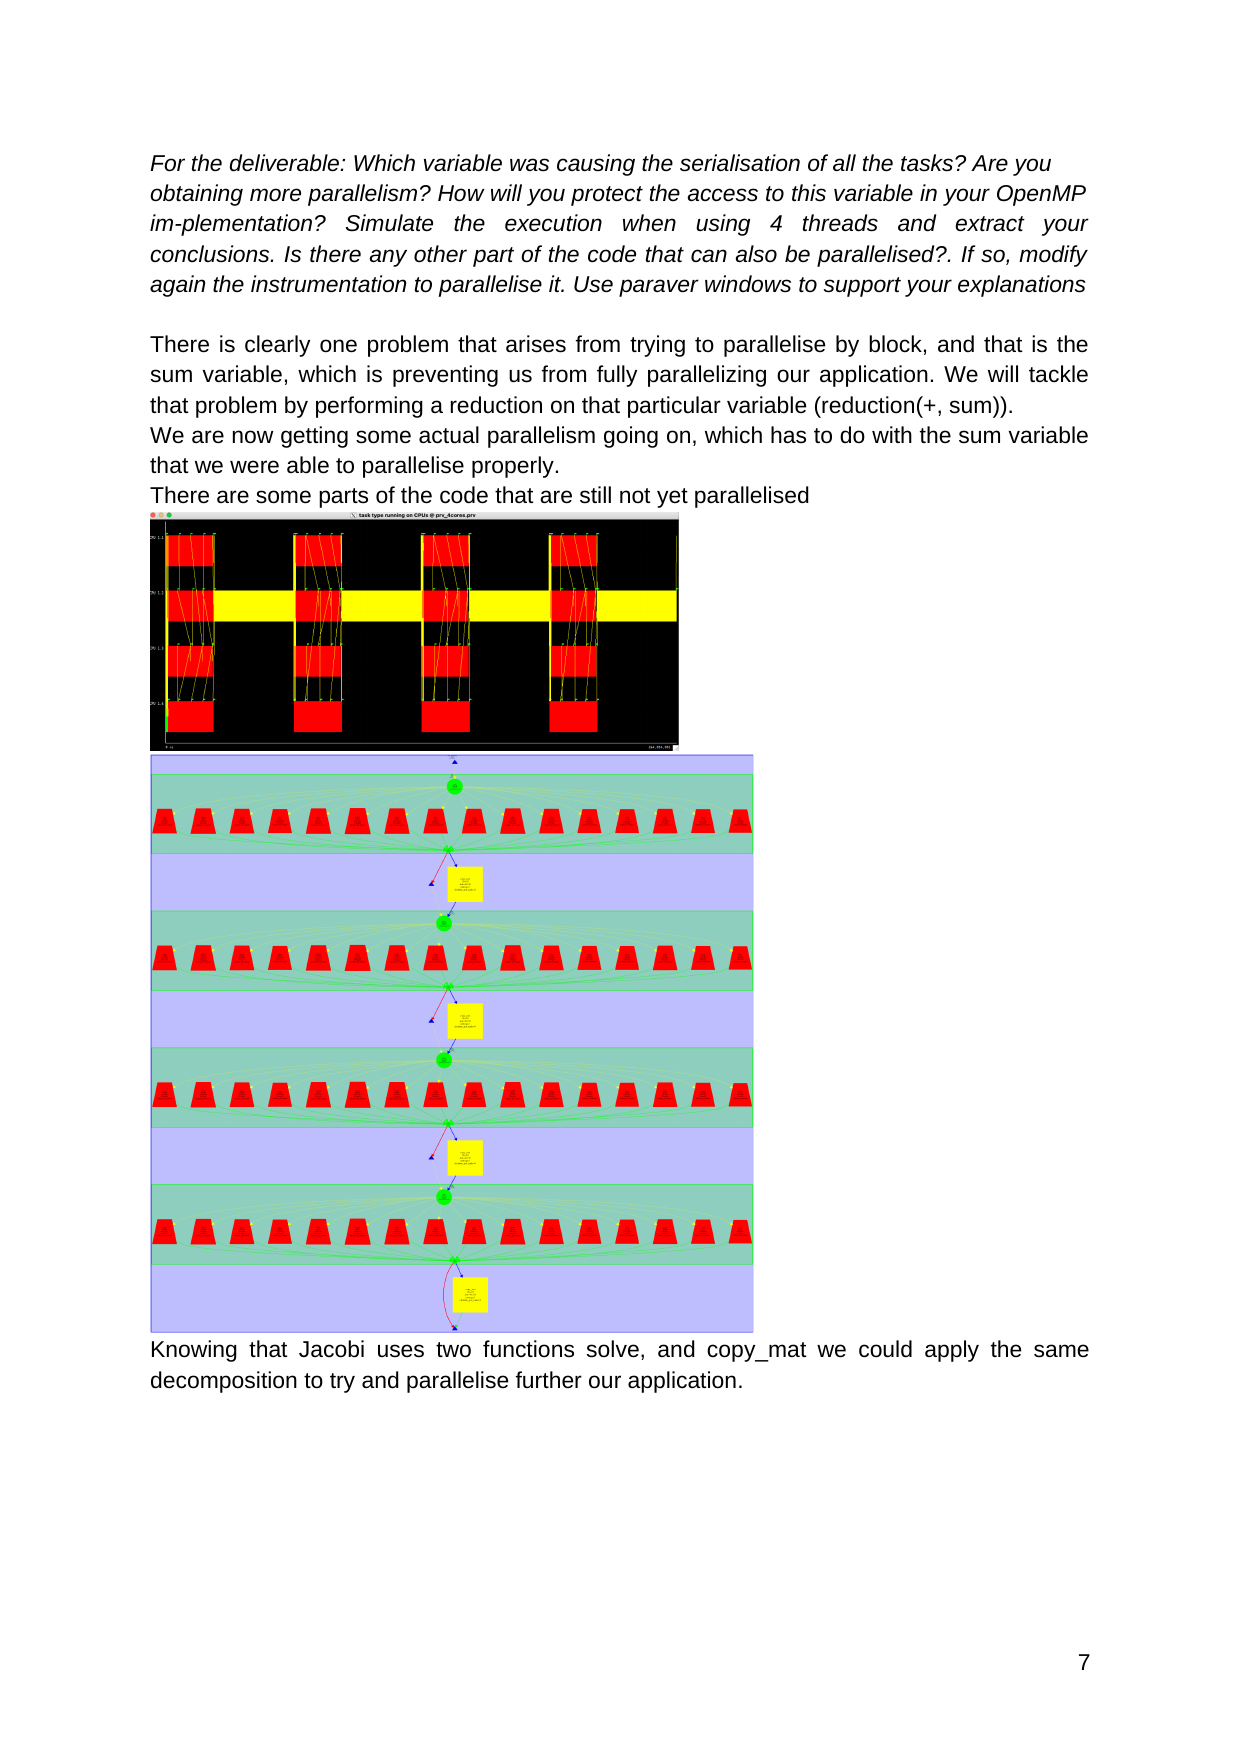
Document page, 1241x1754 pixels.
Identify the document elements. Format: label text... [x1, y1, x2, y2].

text There are some parts of the code that are still not yet parallelised [150, 482, 1090, 509]
picture [150, 754, 754, 1333]
text There is clearly one problem that arises from trying to parallelise by block, and that is the sum variable, which is preventing us from fully parallelizing our application. We will tackle that problem by performing a reduction on that particular variable (reduction(+, sum)). [150, 331, 1090, 418]
text Knowing that Jacobi uses two functions solve, and copy_mat we could apply the same decomposition to try and parallelise further our application. [150, 1336, 1090, 1393]
text For the deliverable: Which variable was causing the serialisation of all the tasks? Are you [150, 150, 1090, 176]
picture [150, 512, 679, 751]
text We are now getting some actual parallelism going on, which has to do with the sum variable that we were able to parallelise properly. [150, 422, 1090, 478]
text obtaining more parallelism? How will you protect the access to this variable in your OpenMP im-plementation? Simulate the execution when using 4 threads and extract your conclusions. Is there any other part of the code that can also be parallelised?. If so, modify again the instrumentation to parallelise it. Use paraver windows to support your explanations [150, 180, 1090, 297]
